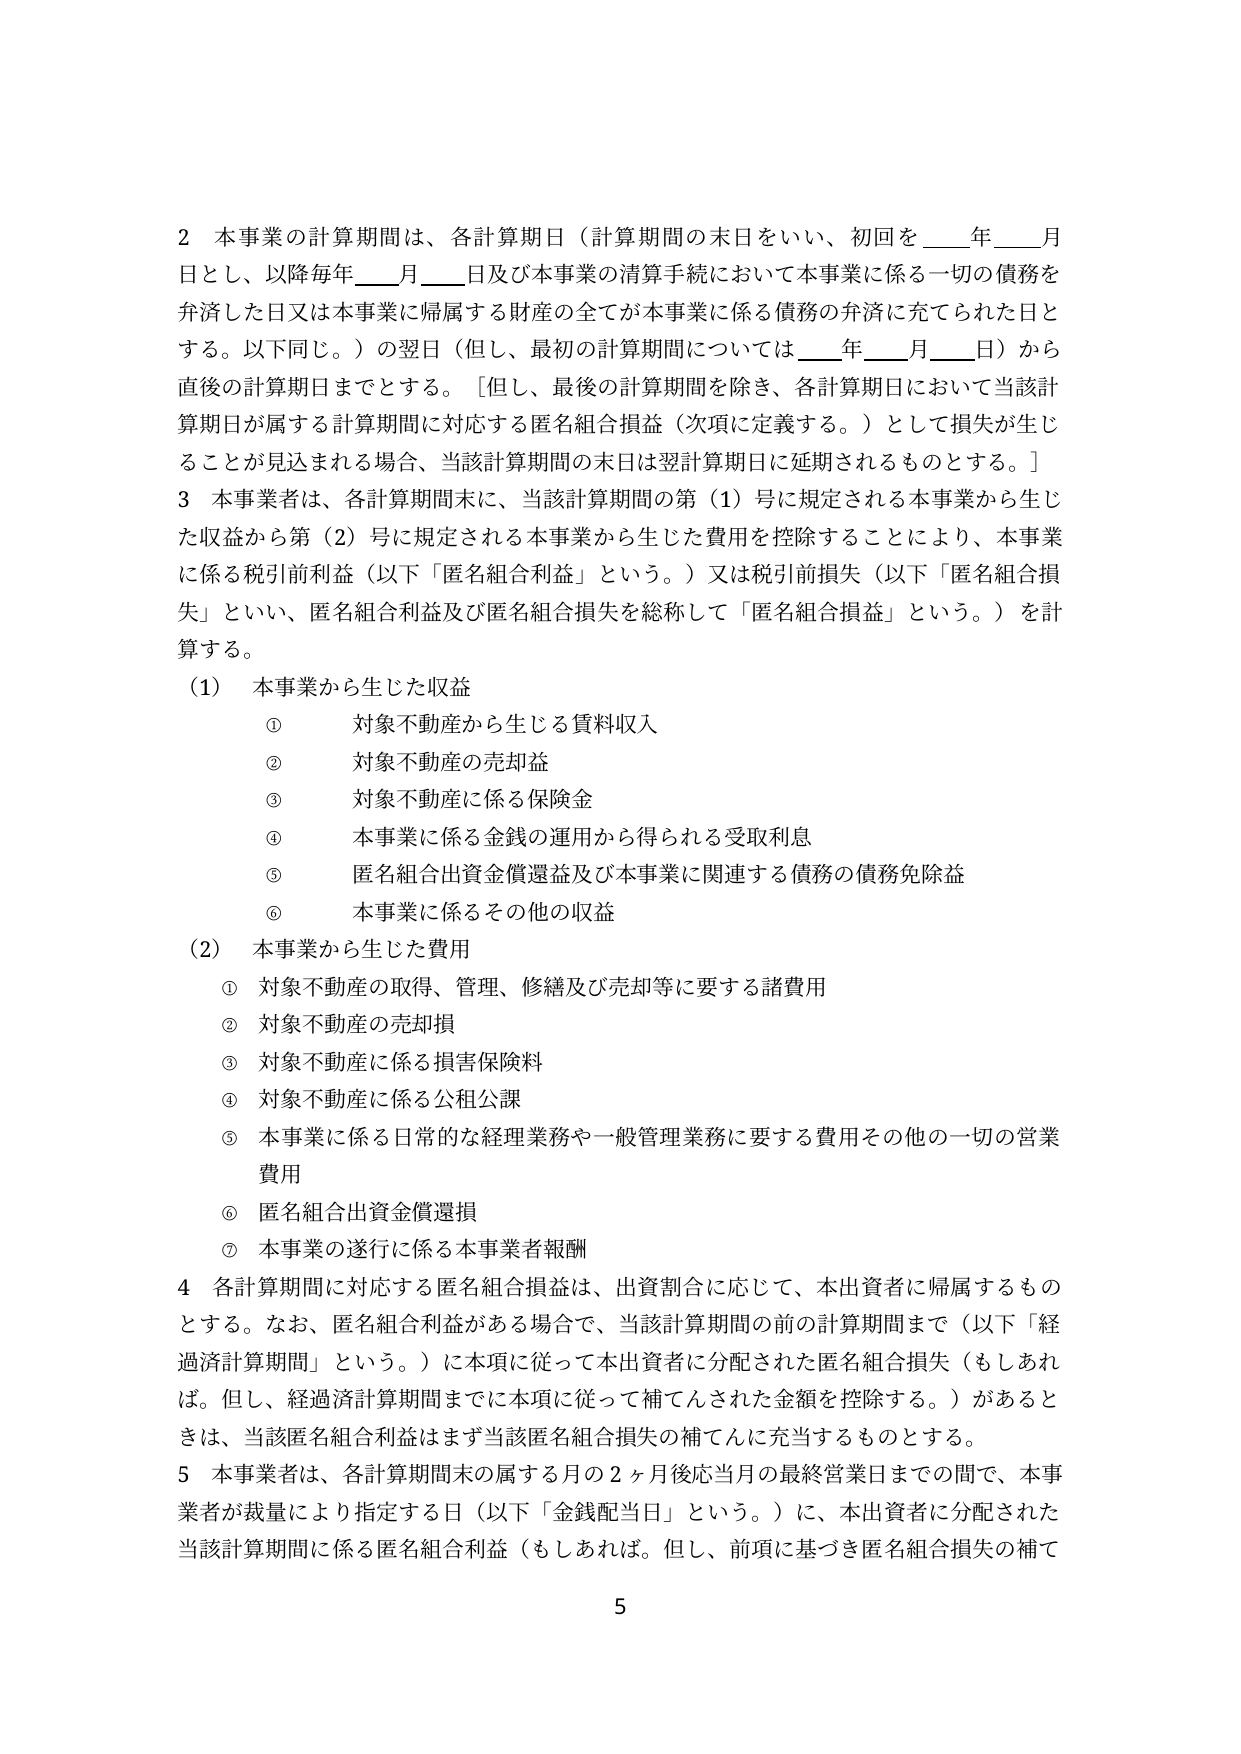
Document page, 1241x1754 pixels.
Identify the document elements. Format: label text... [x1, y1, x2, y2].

list 対象不動産に係る損害保険料 [221, 1042, 1063, 1079]
list 本事業から生じた費用 [177, 929, 1063, 967]
list 対象不動産の売却益 [265, 742, 1063, 779]
list 対象不動産に係る保険金 [265, 779, 1063, 817]
list 対象不動産から生じる賃料収入 [265, 704, 1063, 742]
list 対象不動産の売却損 [221, 1004, 1063, 1042]
list 本事業から生じた収益 [177, 667, 1063, 704]
list 本事業に係る日常的な経理業務や一般管理業務に要する費用その他の一切の営業費用 [221, 1117, 1063, 1192]
list 対象不動産の取得、管理、修繕及び売却等に要する諸費用 [221, 967, 1063, 1004]
list 匿名組合出資金償還損 [221, 1192, 1063, 1229]
list 匿名組合出資金償還益及び本事業に関連する債務の債務免除益 [265, 854, 1063, 892]
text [177, 1454, 1063, 1567]
list 本事業に係る金銭の運用から得られる受取利息 [265, 817, 1063, 854]
text 3 本事業者は、各計算期間末に、当該計算期間の第（1）号に規定される本事業から生じた収益から第（2）号に規定される本事業から生じた費用を控除することにより、本事業に係る税引前利益（以下「匿名組合利益」という。）又は税引前損失（以下「匿名組合損失」といい、匿名組合利益及び匿名組合損失を総称して「匿名組合損益」という。）を計算する。 [177, 479, 1063, 667]
text 2 本事業の計算期間は、各計算期日（計算期間の末日をいい、初回を 年 月 日とし、以降毎年 月 日及び本事業の清算手続において本事業に係る一切の債務を弁済した日又は本事業に帰属する財産の全てが本事業に係る債務の弁済に充てられた日とする。以下同じ。）の翌日（但し、最初の計算期間については 年 月 日）から直後の計算期日までとする。［但し、最後の計算期間を除き、各計算期日において当該計算期日が属する計算期間に対応する匿名組合損益（次項に定義する。）として損失が生じることが見込まれる場合、当該計算期間の末日は翌計算期日に延期されるものとする。］ [177, 217, 1063, 479]
list 本事業の遂行に係る本事業者報酬 [221, 1229, 1063, 1267]
list 対象不動産に係る公租公課 [221, 1079, 1063, 1117]
text 4 各計算期間に対応する匿名組合損益は、出資割合に応じて、本出資者に帰属するものとする。なお、匿名組合利益がある場合で、当該計算期間の前の計算期間まで（以下「経過済計算期間」という。）に本項に従って本出資者に分配された匿名組合損失（もしあれば。但し、経過済計算期間までに本項に従って補てんされた金額を控除する。）があるときは、当該匿名組合利益はまず当該匿名組合損失の補てんに充当するものとする。 [177, 1267, 1063, 1454]
list 本事業に係るその他の収益 [265, 892, 1063, 929]
